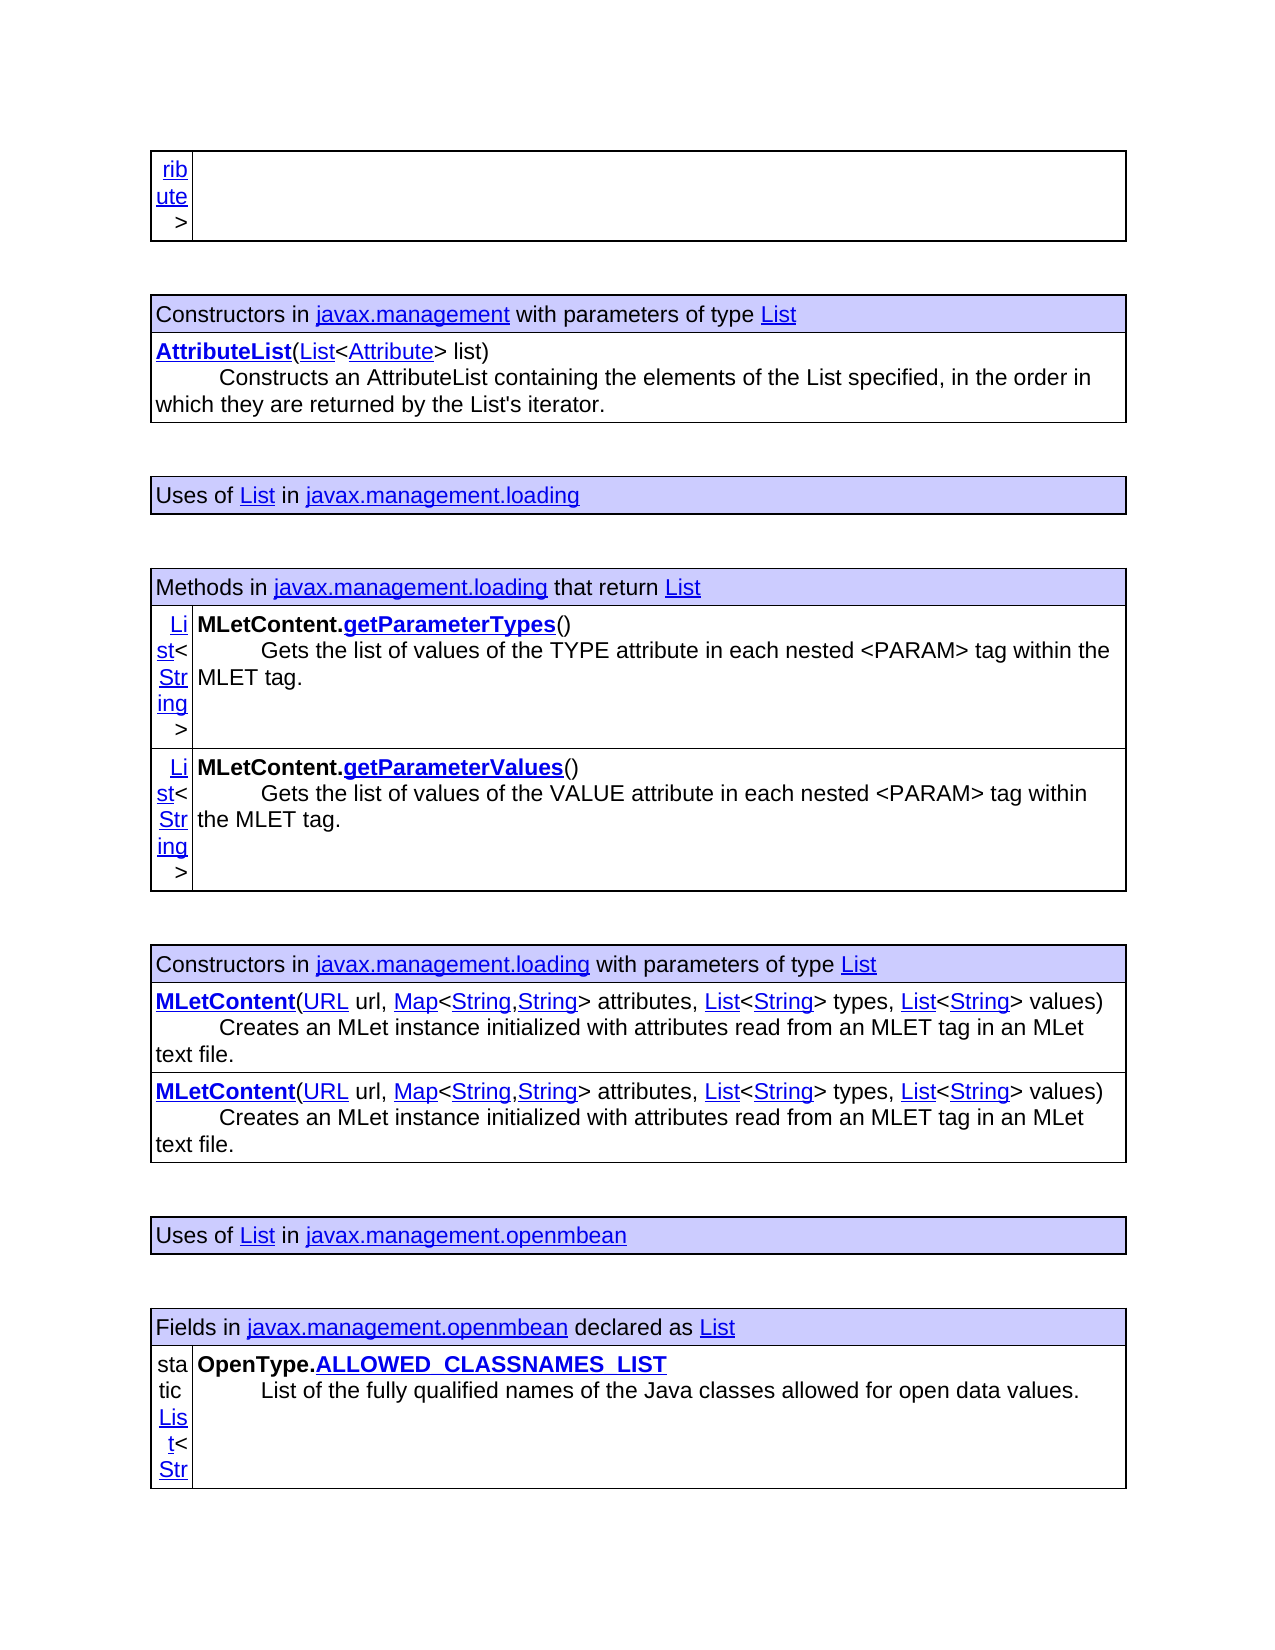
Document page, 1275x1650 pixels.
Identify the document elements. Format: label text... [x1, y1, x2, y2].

table_header Constructors in javax.management.loading with parameters of type List [152, 946, 1125, 982]
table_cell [193, 152, 1125, 240]
table_header Constructors in javax.management with parameters of type List [152, 296, 1125, 332]
table_cell static List<String> [152, 1346, 192, 1487]
table_cell List<Attribute> [152, 152, 192, 240]
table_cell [193, 1346, 1125, 1487]
table_cell List<String> [152, 749, 192, 890]
table_header Uses of List in javax.management.loading [152, 477, 1125, 513]
table_cell MLetContent(URL url, Map<String,String> attributes, List<String> types, List<String> values) Creates an MLet instance initialized with attributes read from an MLET tag in an MLet text file. [152, 983, 1125, 1072]
table_header Methods in javax.management.loading that return List [152, 569, 1125, 605]
table_cell List<String> [152, 606, 192, 747]
table_header Uses of List in javax.management.openmbean [152, 1218, 1125, 1253]
table_cell AttributeList(List<Attribute> list) Constructs an AttributeList containing the elements of the List specified, in the order in which they are returned by the List's iterator. [152, 333, 1125, 422]
table_cell MLetContent(URL url, Map<String,String> attributes, List<String> types, List<String> values) Creates an MLet instance initialized with attributes read from an MLET tag in an MLet text file. [152, 1073, 1125, 1162]
table_cell MLetContent.getParameterValues() Gets the list of values of the VALUE attribute in each nested <PARAM> tag within the MLET tag. [193, 749, 1125, 890]
table_header Fields in javax.management.openmbean declared as List [152, 1309, 1125, 1345]
table_cell MLetContent.getParameterTypes() Gets the list of values of the TYPE attribute in each nested <PARAM> tag within the MLET tag. [193, 606, 1125, 747]
